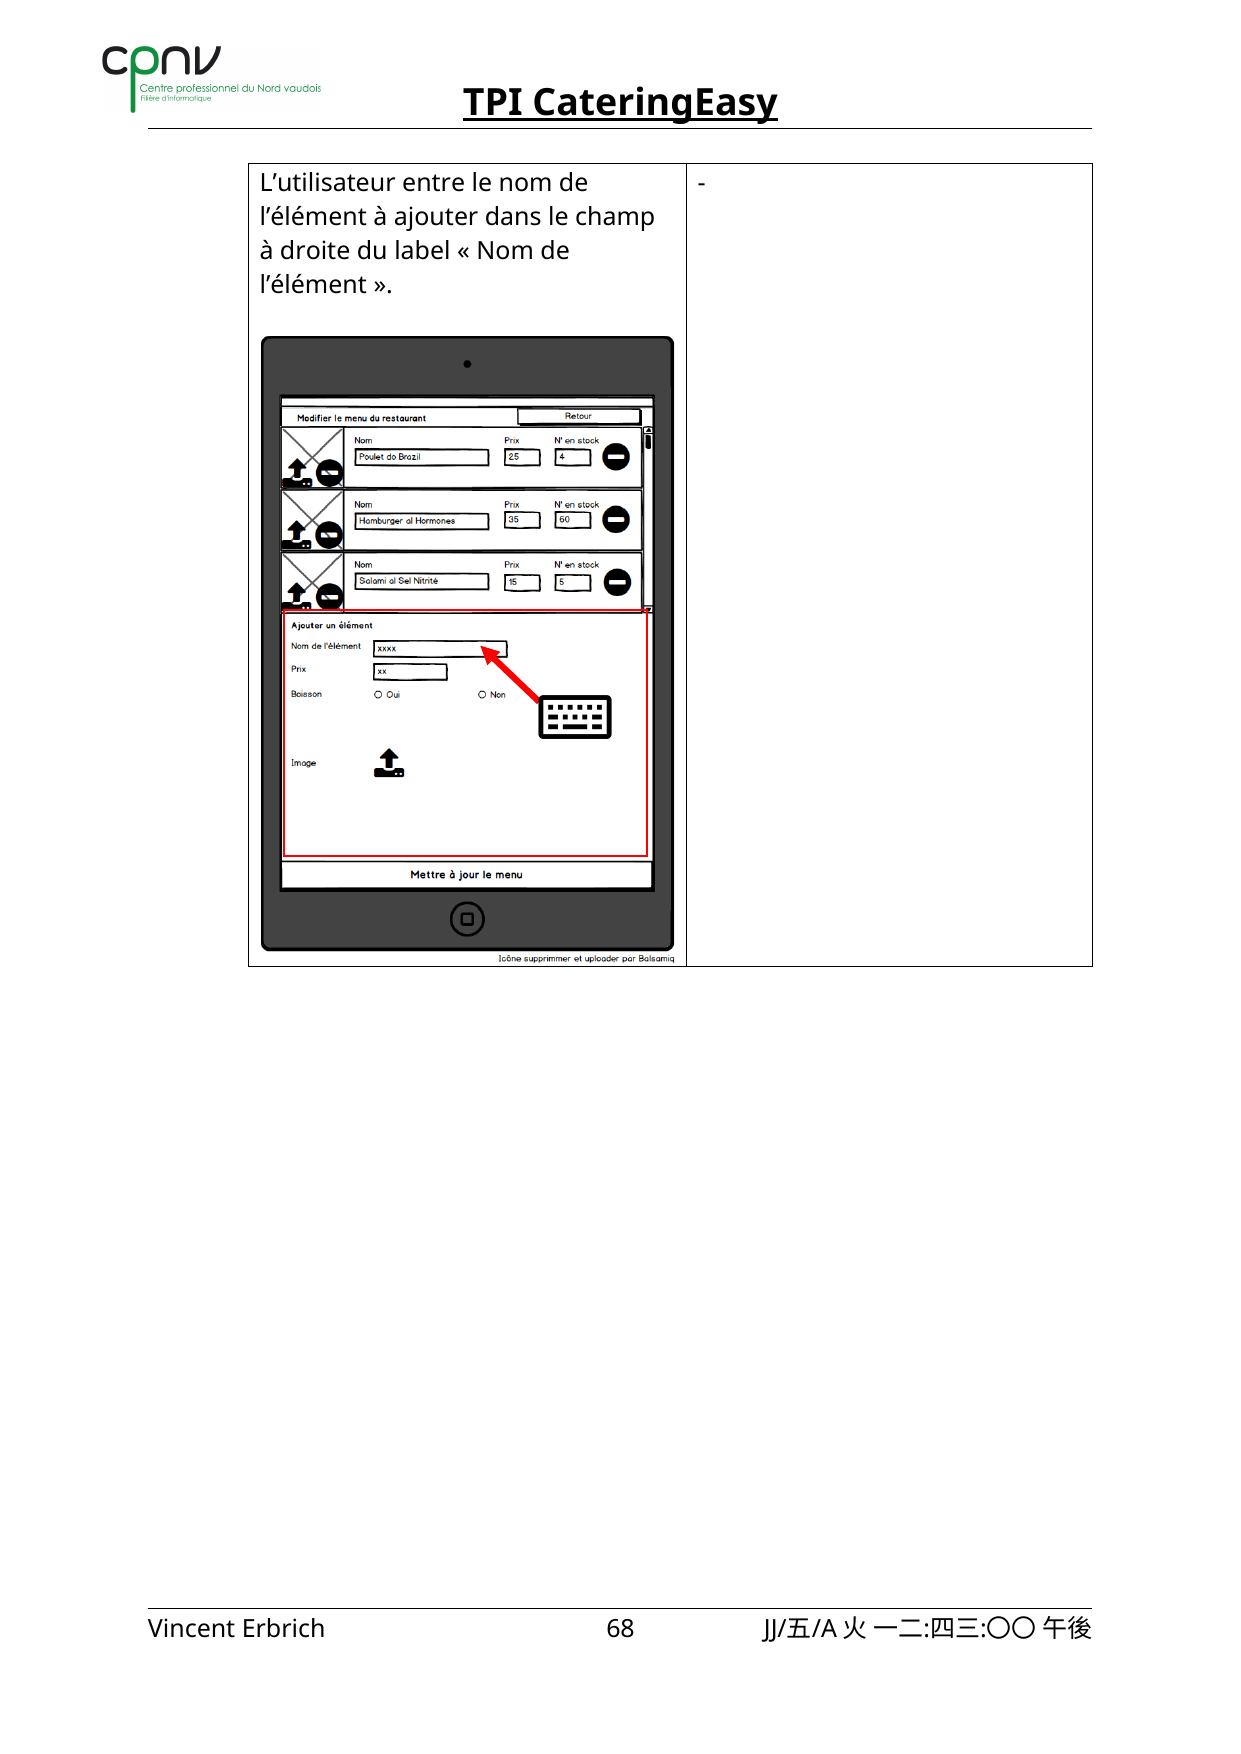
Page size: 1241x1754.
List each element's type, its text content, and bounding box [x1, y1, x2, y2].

picture [102, 46, 321, 113]
picture [259, 334, 675, 966]
table_cell L’utilisateur entre le nom de l’élément à ajouter dans le champ à droite du label « Nom de l’élément ». [249, 164, 686, 966]
table_cell - [687, 164, 1092, 966]
